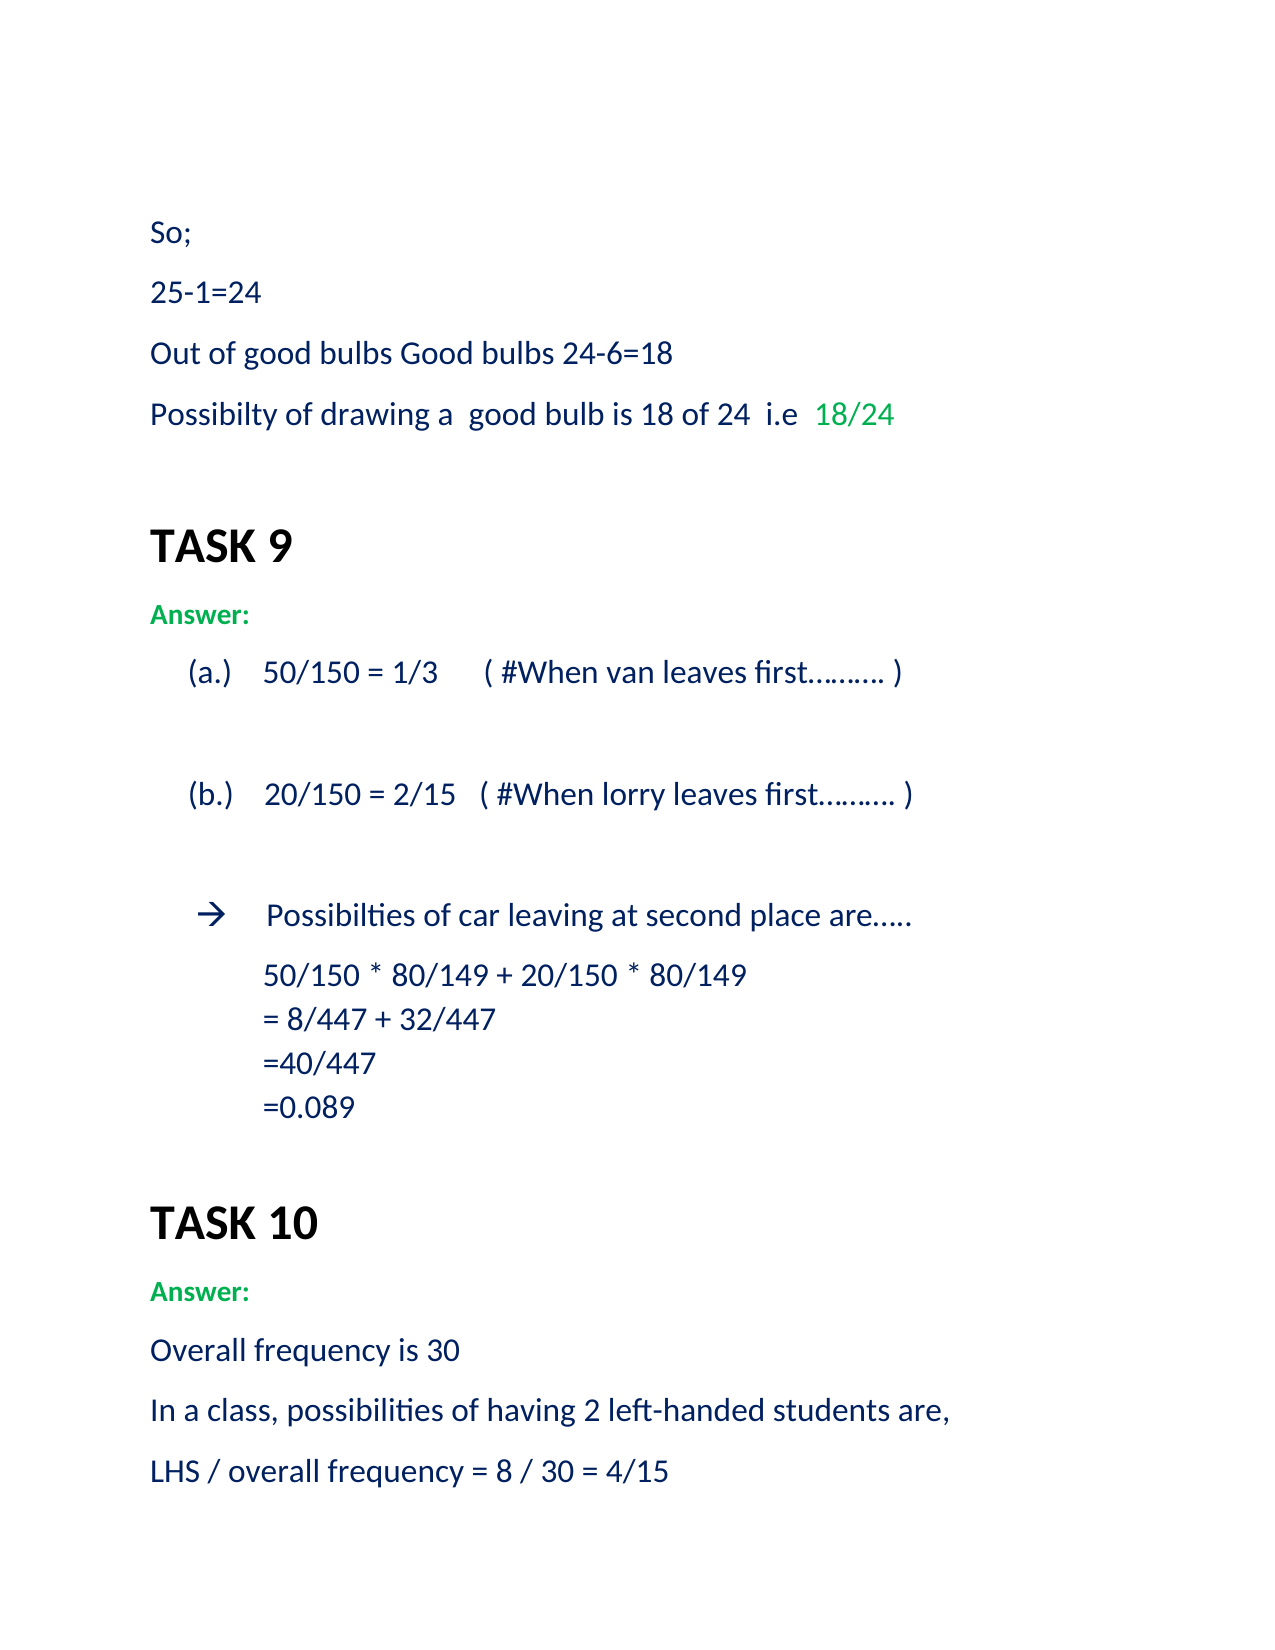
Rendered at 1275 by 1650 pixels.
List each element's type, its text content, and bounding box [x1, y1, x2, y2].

list =40/447 [225, 1042, 1125, 1083]
text So; [150, 211, 1125, 251]
text (b.) 20/150 = 2/15 ( #When lorry leaves first………. ) [150, 773, 1125, 813]
text TASK 10 [150, 1191, 1125, 1252]
list =0.089 [225, 1086, 1125, 1127]
list 50/150 = 1/3 ( #When van leaves first………. ) [187, 651, 1125, 692]
text 25-1=24 [150, 271, 1125, 312]
text LHS / overall frequency = 8 / 30 = 4/15 [150, 1450, 1125, 1491]
text Answer: [150, 1273, 1125, 1309]
text Possibilty of drawing a good bulb is 18 of 24 i.e 18/24 [150, 392, 1125, 433]
text In a class, possibilities of having 2 left-handed students are, [150, 1389, 1125, 1430]
text Possibilties of car leaving at second place are….. [150, 894, 1125, 934]
text Out of good bulbs Good bulbs 24-6=18 [150, 332, 1125, 373]
list 50/150 * 80/149 + 20/150 * 80/149 [225, 954, 1125, 995]
text TASK 9 [150, 514, 1125, 575]
list = 8/447 + 32/447 [225, 998, 1125, 1039]
text Answer: [150, 596, 1125, 632]
text Overall frequency is 30 [150, 1328, 1125, 1369]
